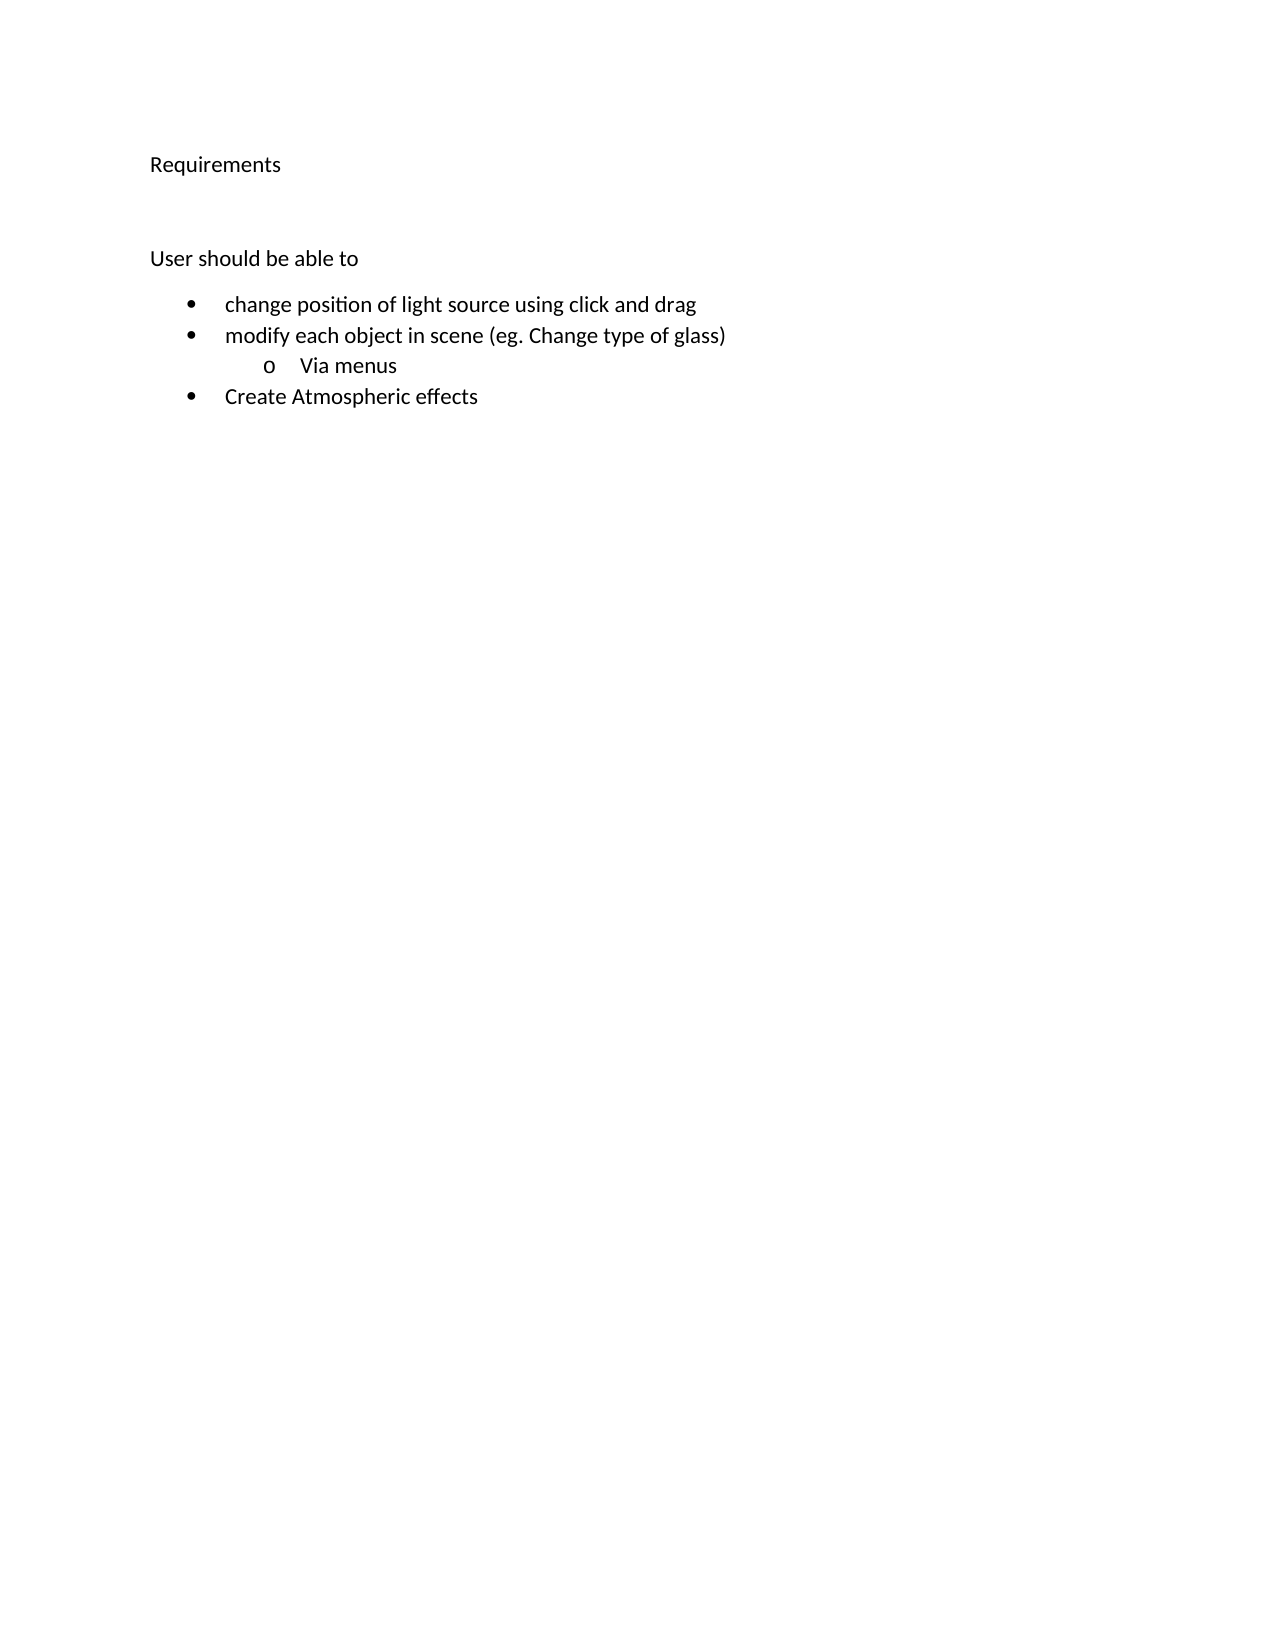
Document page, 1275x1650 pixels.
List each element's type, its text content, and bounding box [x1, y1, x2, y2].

text User should be able to [150, 244, 1125, 272]
list change position of light source using click and drag [187, 291, 1125, 319]
list modify each object in scene (eg. Change type of glass) [187, 321, 1125, 349]
list Create Atmospheric effects [187, 382, 1125, 411]
list Via menus [262, 351, 1125, 380]
text Requirements [150, 150, 1125, 178]
